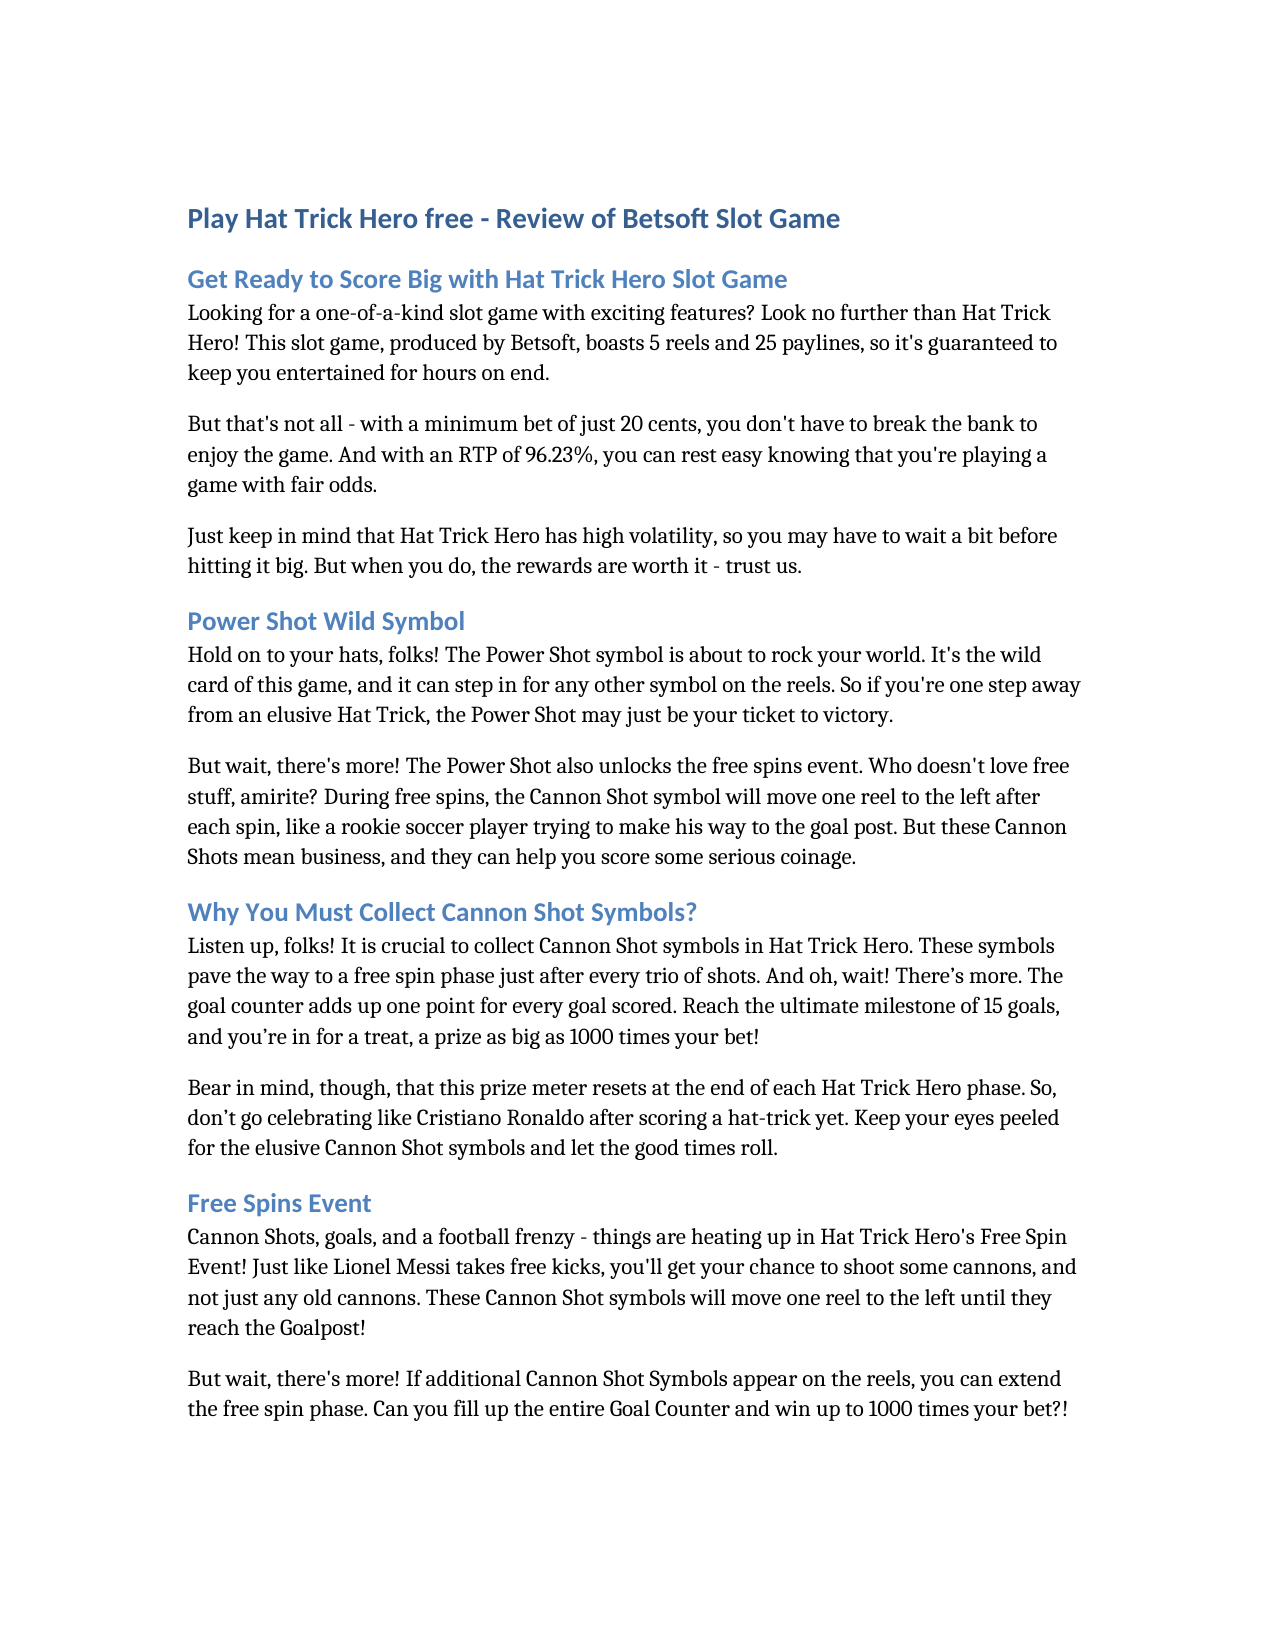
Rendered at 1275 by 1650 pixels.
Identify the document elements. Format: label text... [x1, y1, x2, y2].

text Cannon Shots, goals, and a football frenzy - things are heating up in Hat Trick Hero's Free Spin Event! Just like Lionel Messi takes free kicks, you'll get your chance to shoot some cannons, and not just any old cannons. These Cannon Shot symbols will move one reel to the left until they reach the Goalpost! [187, 1224, 1087, 1341]
text Just keep in mind that Hat Trick Hero has high volatility, so you may have to wait a bit before hitting it big. But when you do, the rewards are worth it - trust us. [187, 523, 1087, 579]
text Bear in mind, though, that this prize meter resets at the end of each Hat Trick Hero phase. So, don’t go celebrating like Cristiano Ronaldo after scoring a hat-trick yet. Keep your eyes peeled for the elusive Cannon Shot symbols and let the good times roll. [187, 1074, 1087, 1161]
text Listen up, folks! It is crucial to collect Cannon Shot symbols in Hat Trick Hero. These symbols pave the way to a free spin phase just after every trio of shots. And oh, wait! There’s more. The goal counter adds up one point for every goal scored. Reach the ultimate milestone of 15 goals, and you’re in for a treat, a prize as big as 1000 times your bet! [187, 933, 1087, 1050]
subtitle Why You Must Collect Cannon Shot Symbols? [187, 895, 1087, 928]
subtitle Power Shot Wild Symbol [187, 604, 1087, 637]
subtitle Get Ready to Score Big with Hat Trick Hero Slot Game [187, 262, 1087, 295]
subtitle Free Spins Event [187, 1186, 1087, 1219]
text Hold on to your hats, folks! The Power Shot symbol is about to rock your world. It's the wild card of this game, and it can step in for any other symbol on the reels. So if you're one step away from an elusive Hat Trick, the Power Shot may just be your ticket to victory. [187, 642, 1087, 728]
text But wait, there's more! The Power Shot also unlocks the free spins event. Who doesn't love free stuff, amirite? During free spins, the Cannon Shot symbol will move one reel to the left after each spin, like a rookie soccer player trying to make his way to the goal post. But these Cannon Shots mean business, and they can help you score some serious coinage. [187, 753, 1087, 870]
text But that's not all - with a minimum bet of just 20 cents, you don't have to break the bank to enjoy the game. And with an RTP of 96.23%, you can rest easy knowing that you're playing a game with fair odds. [187, 411, 1087, 498]
subtitle Play Hat Trick Hero free - Review of Betsoft Slot Game [187, 200, 1087, 236]
text But wait, there's more! If additional Cannon Shot Symbols appear on the reels, you can extend the free spin phase. Can you fill up the entire Goal Counter and win up to 1000 times your bet?! [187, 1366, 1087, 1422]
text Looking for a one-of-a-kind slot game with exciting features? Look no further than Hat Trick Hero! This slot game, produced by Betsoft, boasts 5 reels and 25 paylines, so it's guaranteed to keep you entertained for hours on end. [187, 300, 1087, 386]
